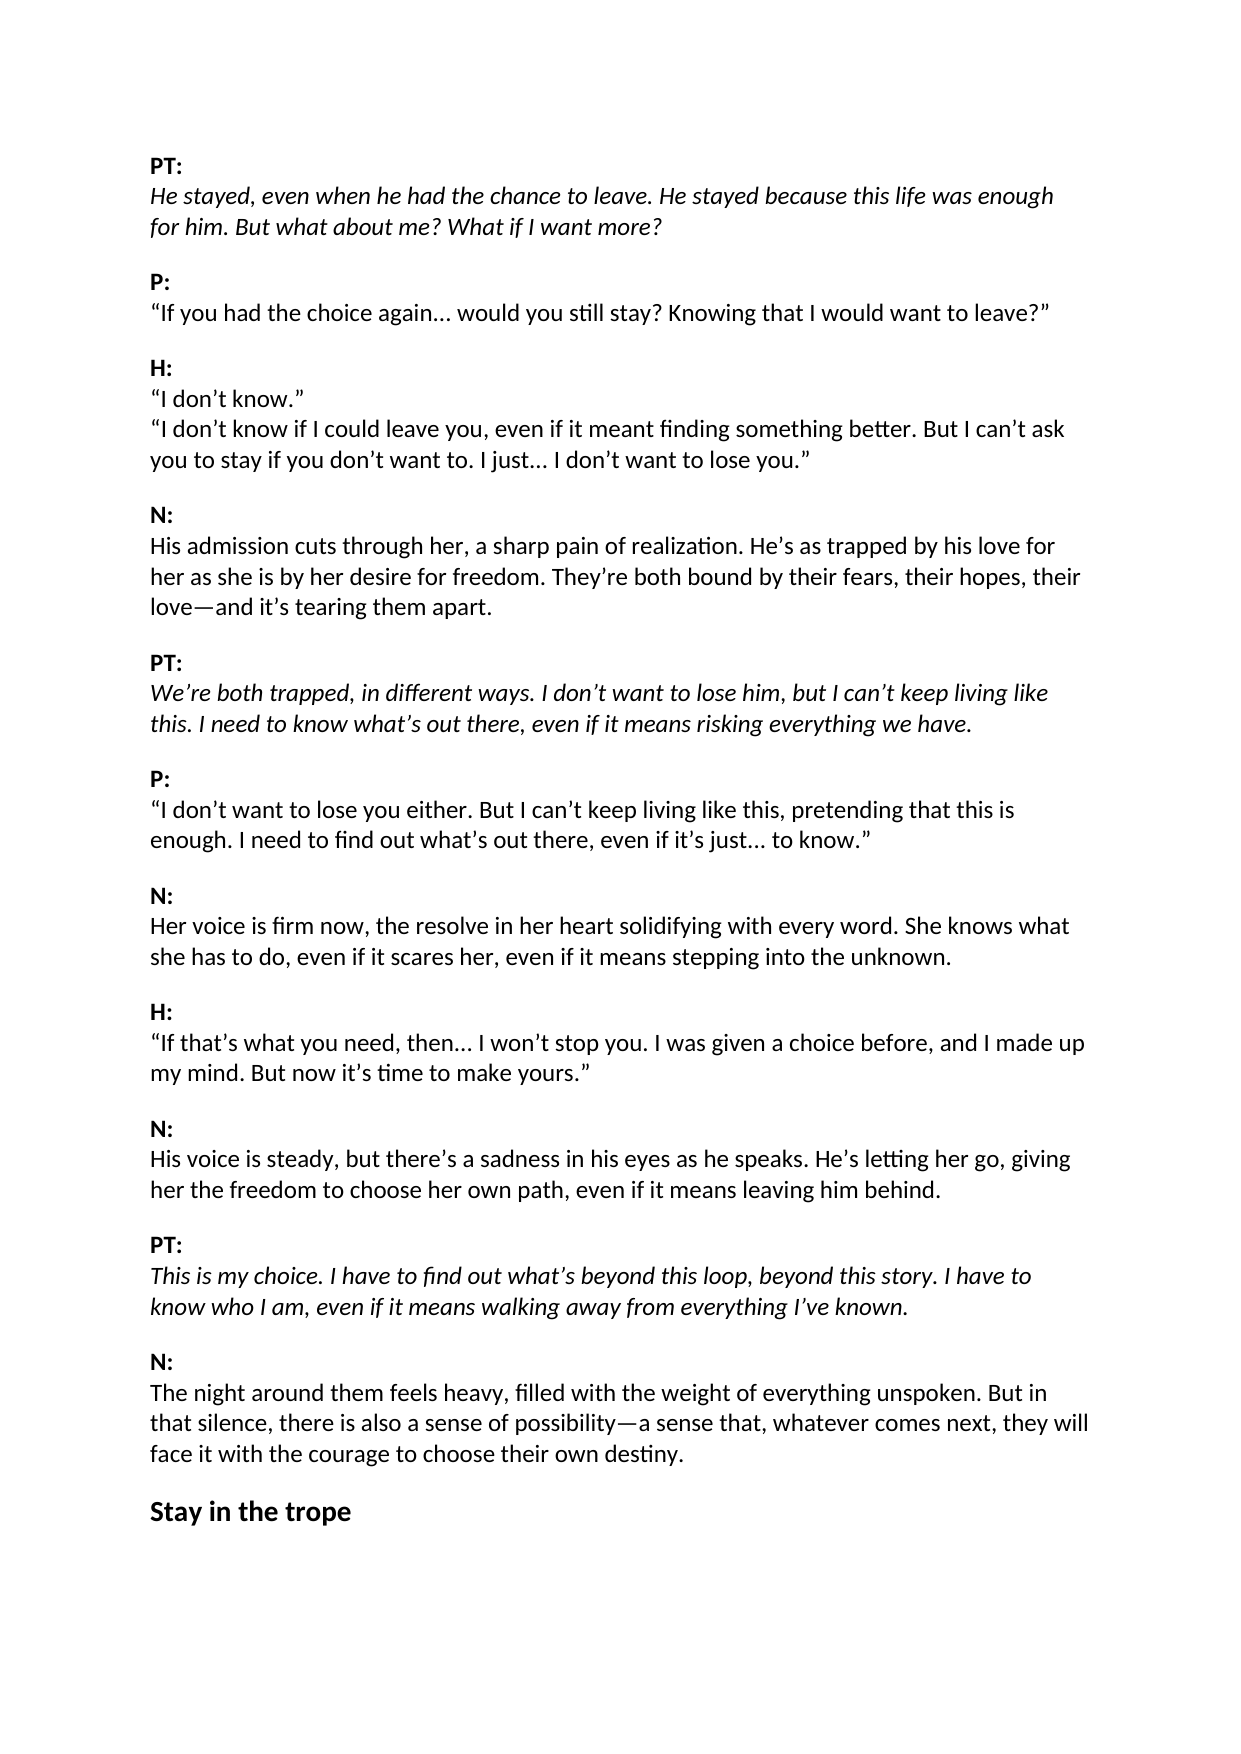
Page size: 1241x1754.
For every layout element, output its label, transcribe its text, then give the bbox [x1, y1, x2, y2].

text N: The night around them feels heavy, filled with the weight of everything unspoken. But in that silence, there is also a sense of possibility—a sense that, whatever comes next, they will face it with the courage to choose their own destiny. [150, 1346, 1090, 1468]
text Stay in the trope [150, 1493, 1090, 1529]
text P: “I don’t want to lose you either. But I can’t keep living like this, pretending that this is enough. I need to find out what’s out there, even if it’s just... to know.” [150, 763, 1090, 855]
text H: “If that’s what you need, then... I won’t stop you. I was given a choice before, and I made up my mind. But now it’s time to make yours.” [150, 996, 1090, 1088]
text PT: He stayed, even when he had the chance to leave. He stayed because this life was enough for him. But what about me? What if I want more? [150, 150, 1090, 242]
text H: “I don’t know.” “I don’t know if I could leave you, even if it meant finding something better. But I can’t ask you to stay if you don’t want to. I just... I don’t want to lose you.” [150, 353, 1090, 475]
text N: His voice is steady, but there’s a sadness in his eyes as he speaks. He’s letting her go, giving her the freedom to choose her own path, even if it means leaving him behind. [150, 1113, 1090, 1204]
text N: His admission cuts through her, a sharp pain of realization. He’s as trapped by his love for her as she is by her desire for freedom. They’re both bound by their fears, their hopes, their love—and it’s tearing them apart. [150, 500, 1090, 622]
text PT: We’re both trapped, in different ways. I don’t want to lose him, but I can’t keep living like this. I need to know what’s out there, even if it means risking everything we have. [150, 647, 1090, 738]
text N: Her voice is firm now, the resolve in her heart solidifying with every word. She knows what she has to do, even if it scares her, even if it means stepping into the unknown. [150, 880, 1090, 971]
text PT: This is my choice. I have to find out what’s beyond this loop, beyond this story. I have to know who I am, even if it means walking away from everything I’ve known. [150, 1229, 1090, 1321]
text P: “If you had the choice again... would you still stay? Knowing that I would want to leave?” [150, 267, 1090, 328]
